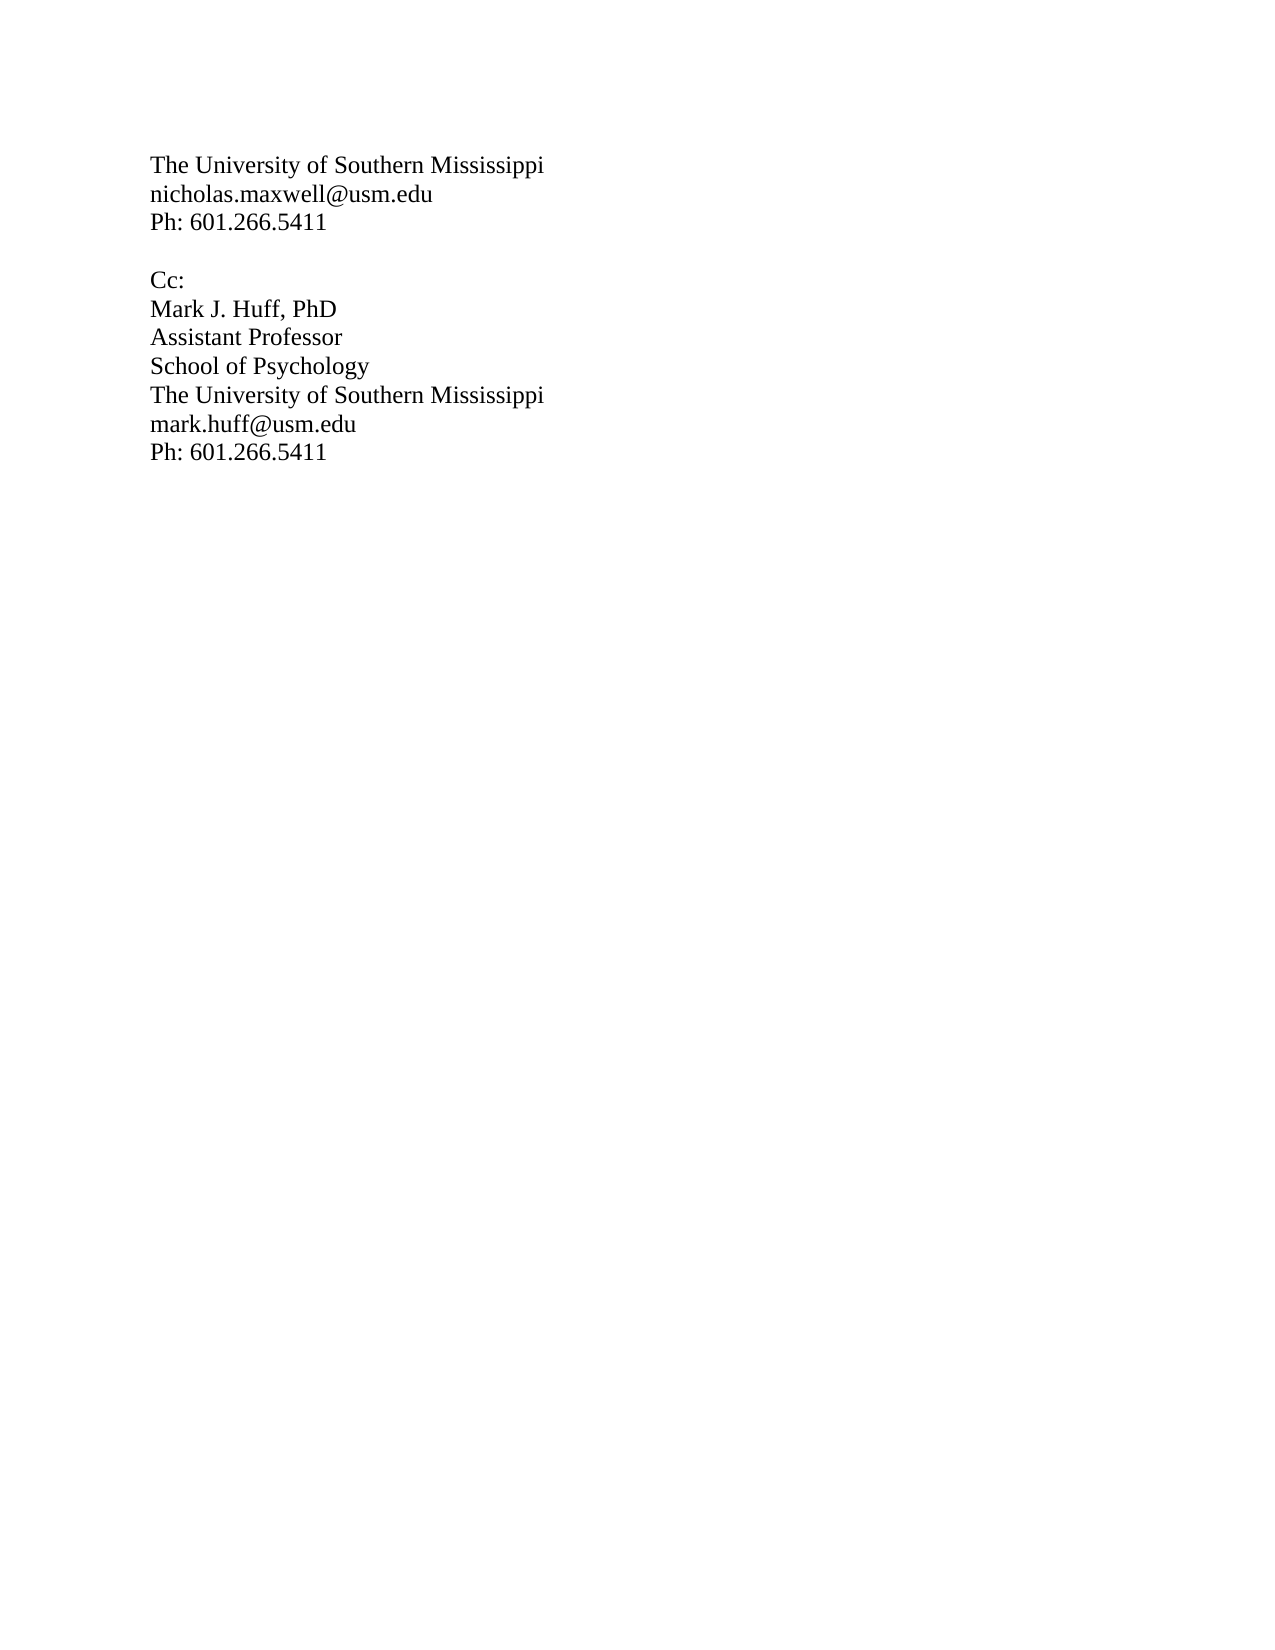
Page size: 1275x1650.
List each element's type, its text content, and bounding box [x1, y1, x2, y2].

text Assistant Professor [150, 322, 1125, 351]
text Ph: 601.266.5411 [150, 207, 1125, 236]
text mark.huff@usm.edu [150, 409, 1125, 437]
text The University of Southern Mississippi [150, 380, 1125, 409]
text School of Psychology [150, 351, 1125, 380]
text Cc: [150, 265, 1125, 294]
text nicholas.maxwell@usm.edu [150, 179, 1125, 207]
text Mark J. Huff, PhD [150, 294, 1125, 322]
text The University of Southern Mississippi [150, 150, 1125, 179]
text Ph: 601.266.5411 [150, 437, 1125, 466]
